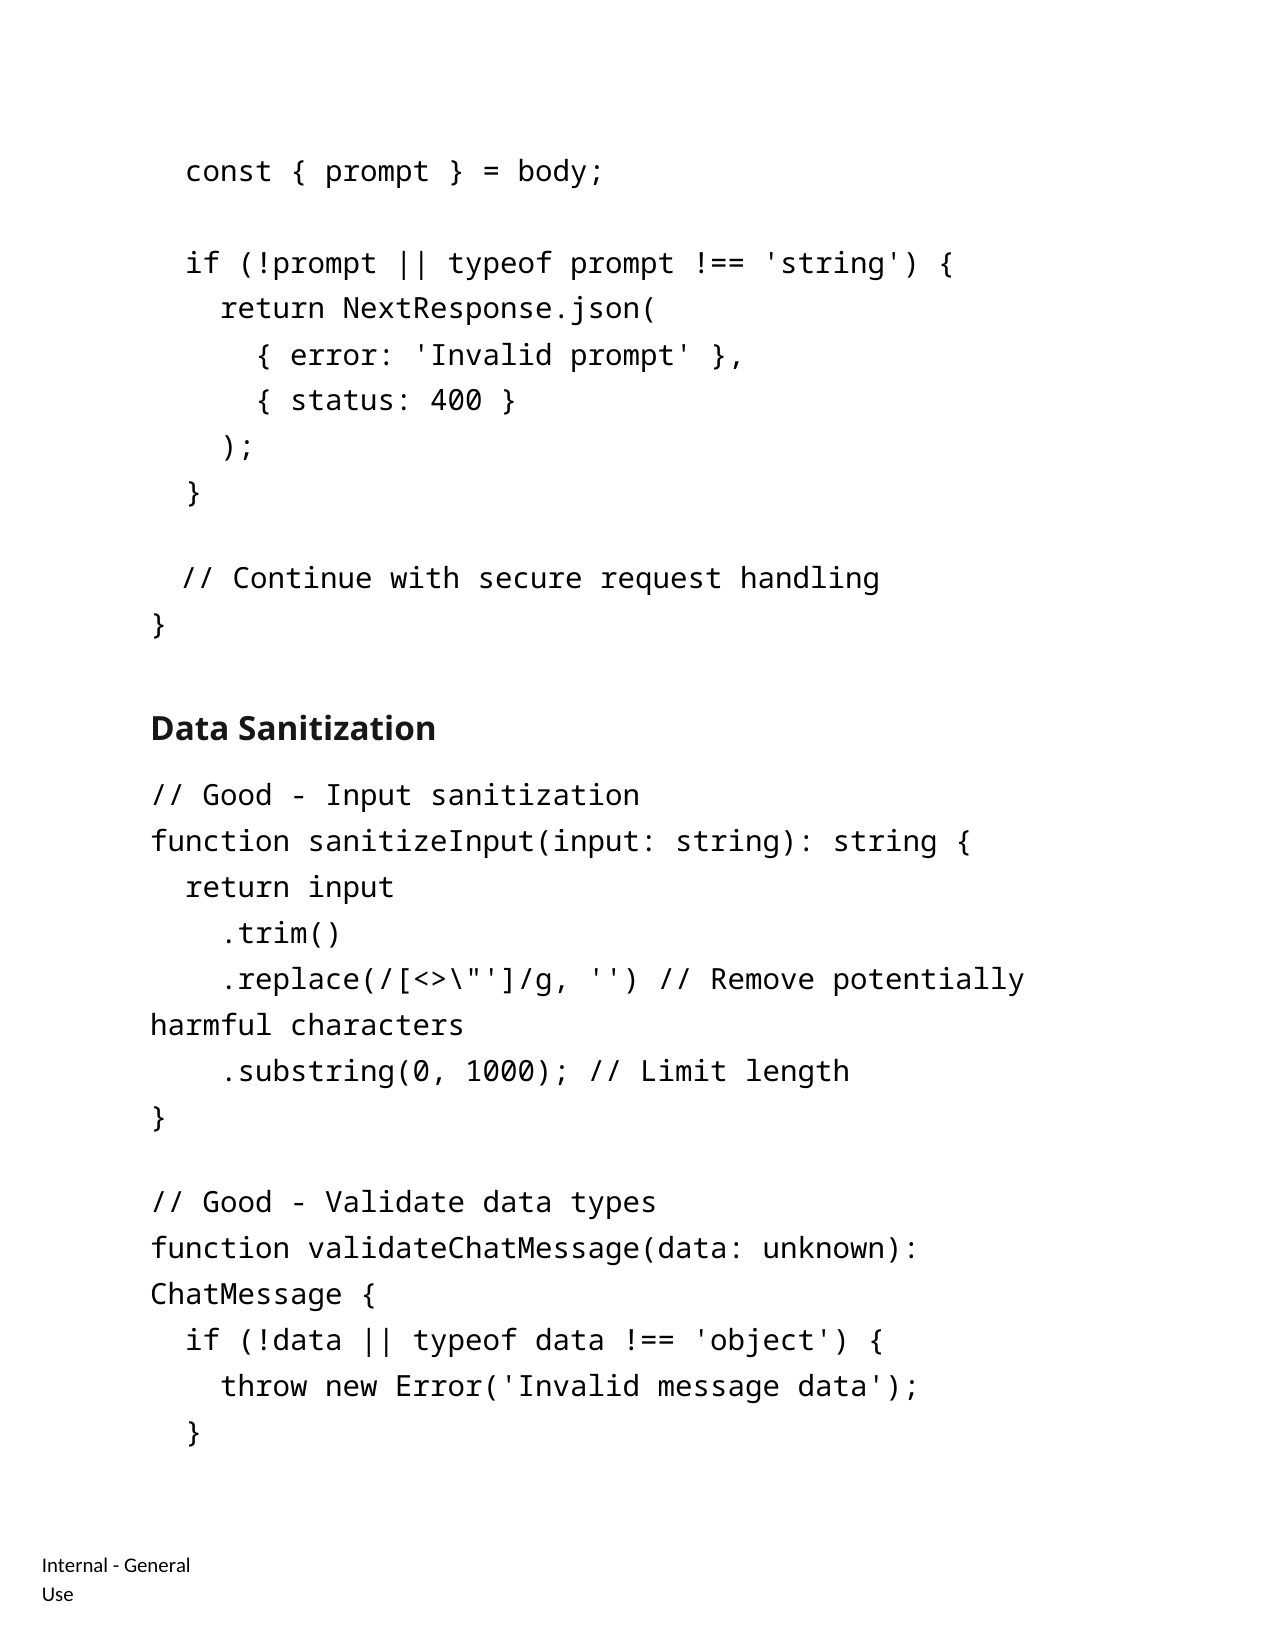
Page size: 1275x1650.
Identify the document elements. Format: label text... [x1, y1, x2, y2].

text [150, 774, 1125, 1490]
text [150, 150, 1125, 683]
text Data Sanitization [150, 705, 1125, 750]
